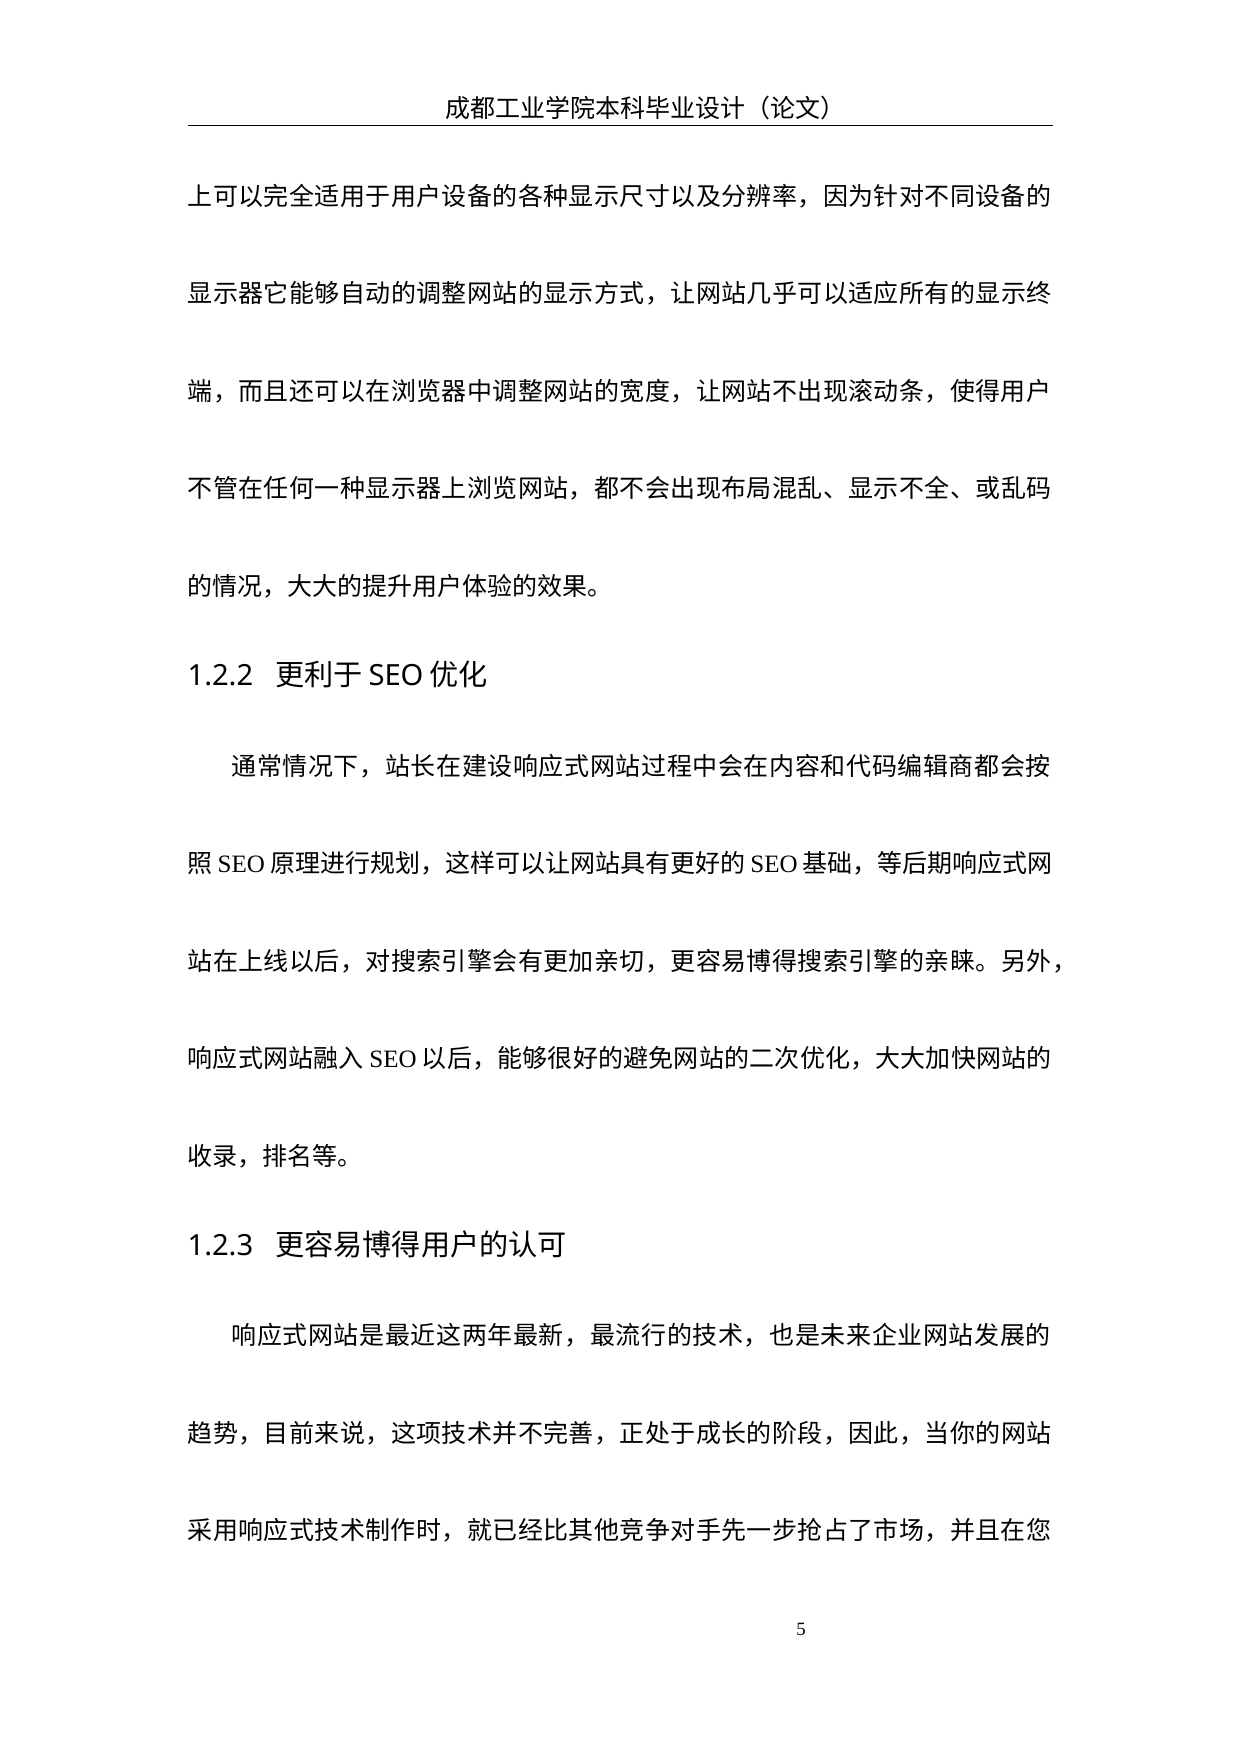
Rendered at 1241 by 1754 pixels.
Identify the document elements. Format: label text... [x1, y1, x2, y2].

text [187, 1301, 1053, 1561]
text 通常情况下，站长在建设响应式网站过程中会在内容和代码编辑商都会按照SEO原理进行规划，这样可以让网站具有更好的SEO基础，等后期响应式网站在上线以后，对搜索引擎会有更加亲切，更容易博得搜索引擎的亲睐。另外，响应式网站融入SEO以后，能够很好的避免网站的二次优化，大大加快网站的收录，排名等。 [187, 732, 1053, 1187]
text 更利于SEO优化 [187, 640, 1053, 705]
text 更容易博得用户的认可 [187, 1210, 1053, 1275]
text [187, 162, 1053, 617]
